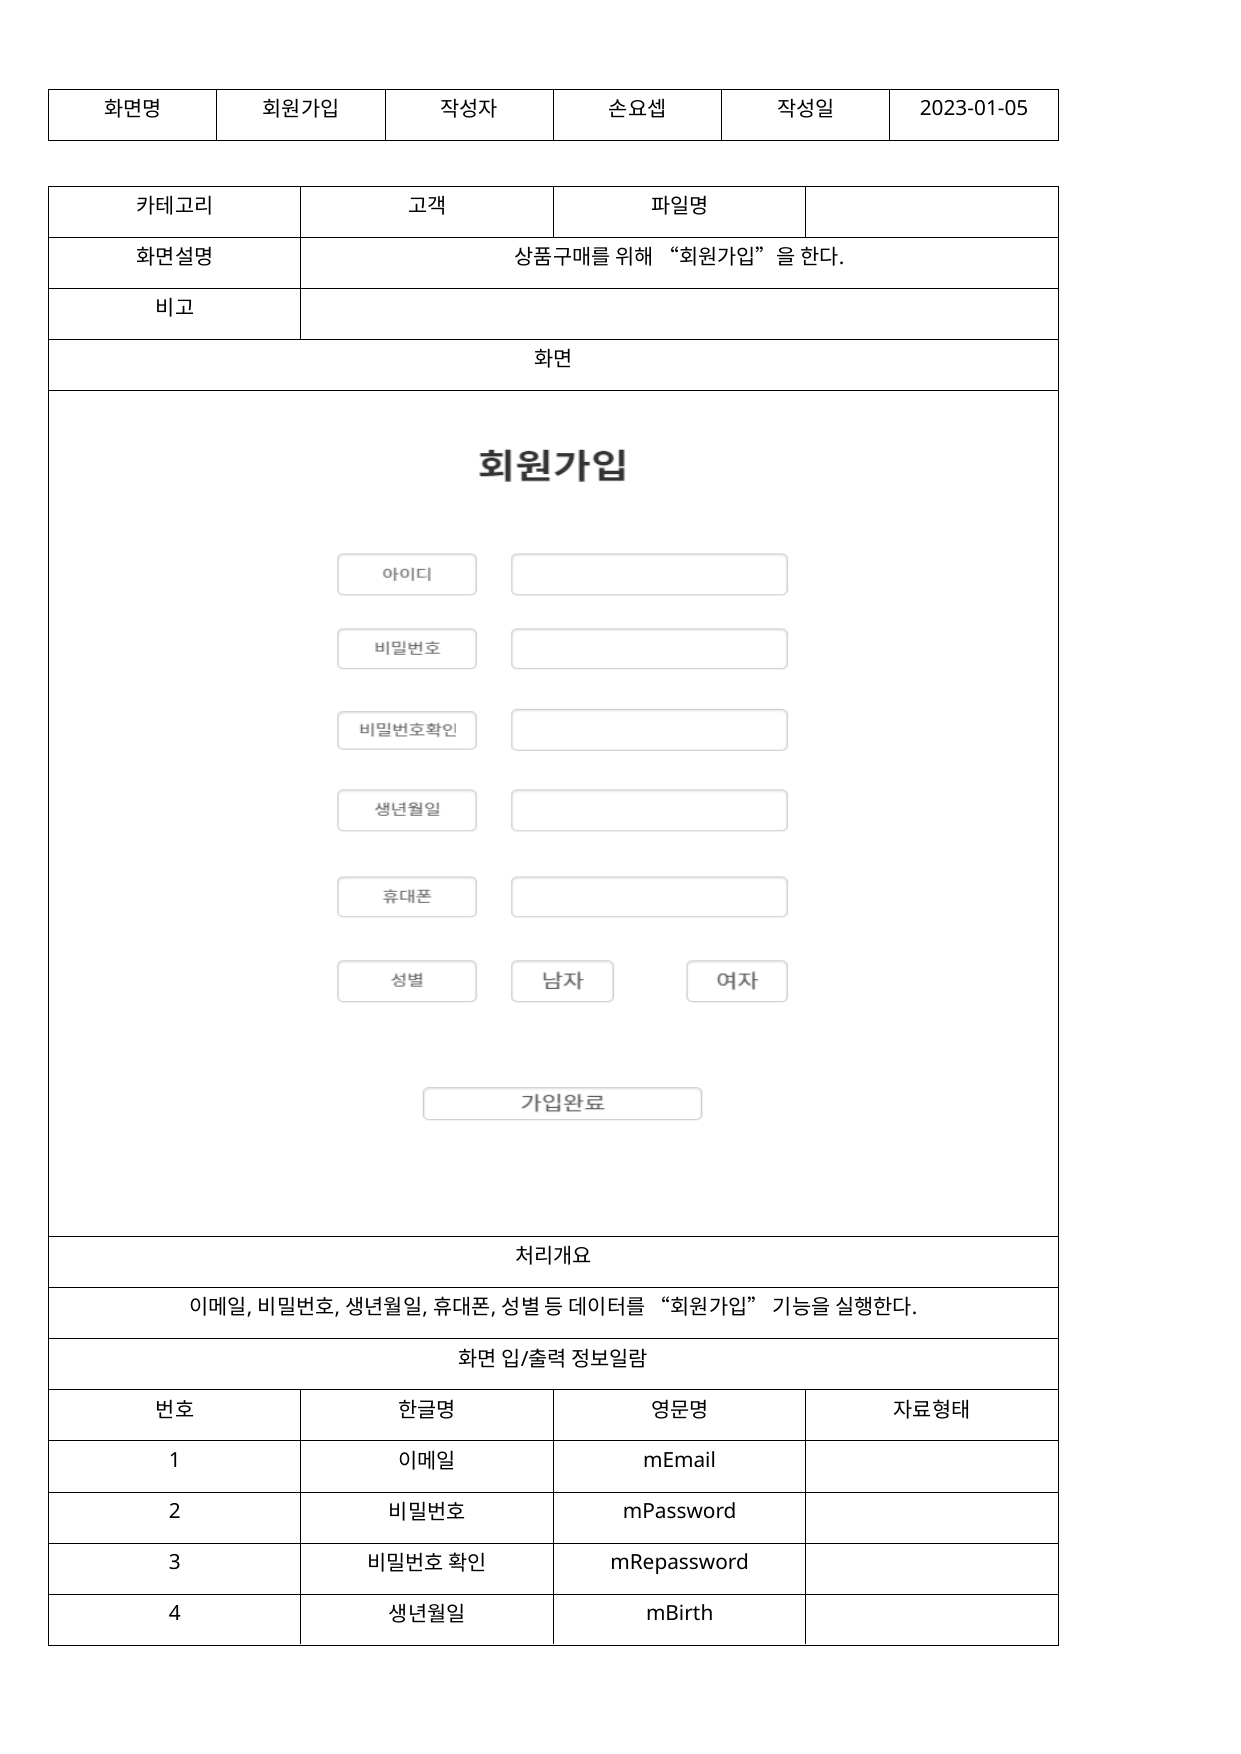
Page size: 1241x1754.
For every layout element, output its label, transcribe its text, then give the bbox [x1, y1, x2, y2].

table_cell 상품구매를 위해 “회원가입”을 한다. [301, 238, 1058, 288]
table_header 카테고리 [49, 187, 300, 237]
table_cell 영문명 [554, 1390, 805, 1440]
table_header [806, 187, 1058, 237]
table_cell mRepassword [554, 1544, 805, 1593]
table_header 고객 [301, 187, 553, 237]
table_cell mBirth [554, 1595, 805, 1644]
table_cell [301, 289, 1058, 339]
table_cell 3 [49, 1544, 300, 1593]
table_cell [806, 1544, 1058, 1593]
table_cell 1 [49, 1441, 300, 1491]
table_cell [806, 1441, 1058, 1491]
table_cell 자료형태 [806, 1390, 1058, 1440]
table_cell [806, 1493, 1058, 1542]
table_cell [806, 1595, 1058, 1644]
table_cell 처리개요 [49, 1237, 1058, 1287]
table_cell 비밀번호 [301, 1493, 553, 1542]
table_cell 한글명 [301, 1390, 553, 1440]
table_header 회원가입 [217, 90, 385, 139]
table_cell 비고 [49, 289, 300, 339]
table_cell 4 [49, 1595, 300, 1644]
table_cell 이메일, 비밀번호, 생년월일, 휴대폰, 성별 등 데이터를 “회원가입” 기능을 실행한다. [49, 1288, 1058, 1338]
table_cell [49, 391, 1058, 1236]
table_header 손요셉 [554, 90, 721, 139]
table_header 작성자 [386, 90, 553, 139]
table_header 화면명 [49, 90, 216, 139]
table_cell 화면설명 [49, 238, 300, 288]
table_cell 이메일 [301, 1441, 553, 1491]
table_header 2023-01-05 [890, 90, 1058, 139]
table_header 파일명 [554, 187, 805, 237]
table_cell 생년월일 [301, 1595, 553, 1644]
table_header 작성일 [722, 90, 889, 139]
table_cell mPassword [554, 1493, 805, 1542]
picture [257, 430, 850, 1182]
table_cell 화면 [49, 340, 1058, 390]
table_cell mEmail [554, 1441, 805, 1491]
table_cell 화면 입/출력 정보일람 [49, 1339, 1058, 1389]
table_cell 번호 [49, 1390, 300, 1440]
table_cell 2 [49, 1493, 300, 1542]
table_cell 비밀번호 확인 [301, 1544, 553, 1593]
